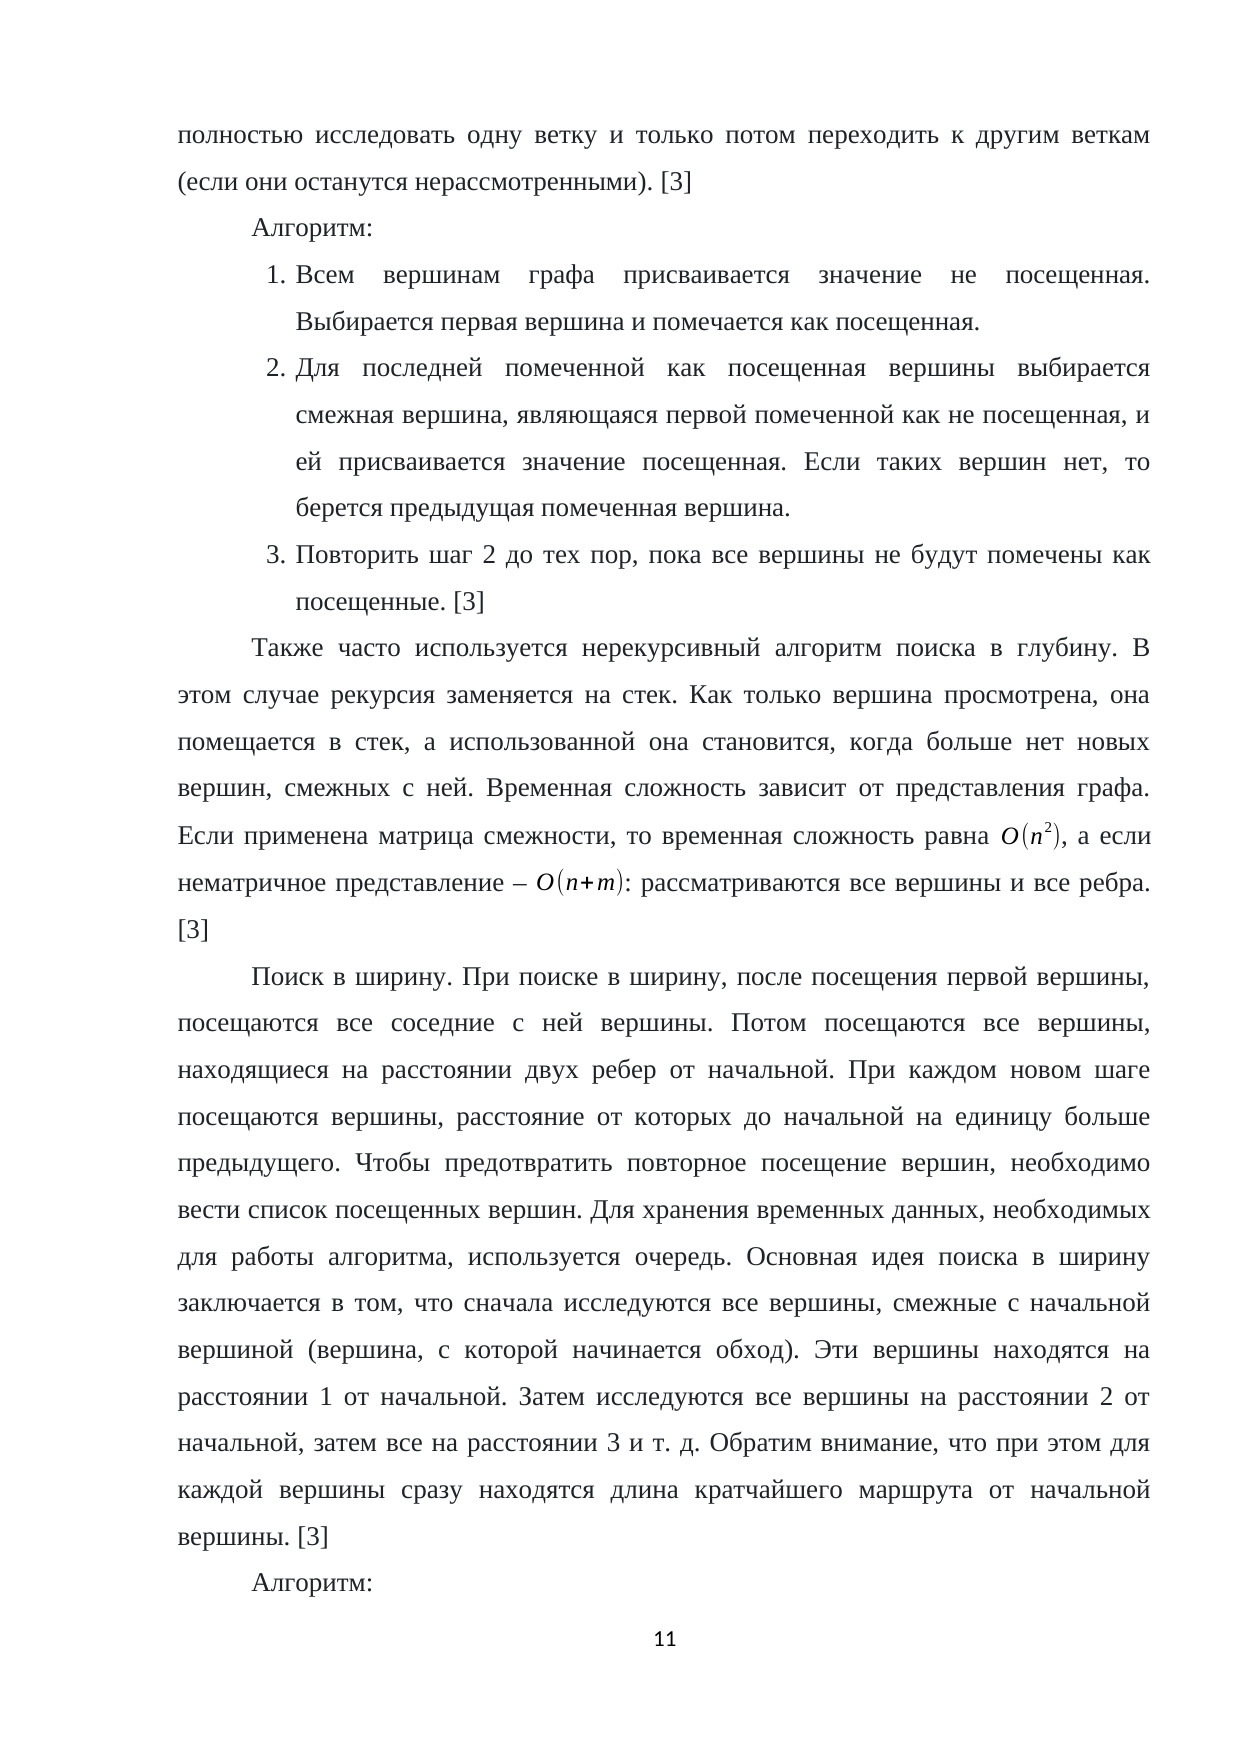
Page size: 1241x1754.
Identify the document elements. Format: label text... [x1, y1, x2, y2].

text Алгоритм: [177, 211, 1152, 243]
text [177, 118, 1152, 196]
text Поиск в ширину. При поиске в ширину, после посещения первой вершины, посещаются все соседние с ней вершины. Потом посещаются все вершины, находящиеся на расстоянии двух ребер от начальной. При каждом новом шаге посещаются вершины, расстояние от которых до начальной на единицу больше предыдущего. Чтобы предотвратить повторное посещение вершин, необходимо вести список посещенных вершин. Для хранения временных данных, необходимых для работы алгоритма, используется очередь. Основная идея поиска в ширину заключается в том, что сначала исследуются все вершины, смежные с начальной вершиной (вершина, с которой начинается обход). Эти вершины находятся на расстоянии 1 от начальной. Затем исследуются все вершины на расстоянии 2 от начальной, затем все на расстоянии 3 и т. д. Обратим внимание, что при этом для каждой вершины сразу находятся длина кратчайшего маршрута от начальной вершины. [3] [177, 960, 1152, 1551]
list Для последней помеченной как посещенная вершины выбирается смежная вершина, являющаяся первой помеченной как не посещенная, и ей присваивается значение посещенная. Если таких вершин нет, то берется предыдущая помеченная вершина. [266, 351, 1152, 523]
list Всем вершинам графа присваивается значение не посещенная. Выбирается первая вершина и помечается как посещенная. [266, 258, 1152, 336]
text Алгоритм: [177, 1567, 1152, 1598]
text Также часто используется нерекурсивный алгоритм поиска в глубину. В этом случае рекурсия заменяется на стек. Как только вершина просмотрена, она помещается в стек, а использованной она становится, когда больше нет новых вершин, смежных с ней. Временная сложность зависит от представления графа. Если применена матрица смежности, то временная сложность равна , а если нематричное представление – : рассматриваются все вершины и все ребра. [3] [177, 631, 1152, 944]
list Повторить шаг 2 до тех пор, пока все вершины не будут помечены как посещенные. [3] [266, 538, 1152, 616]
